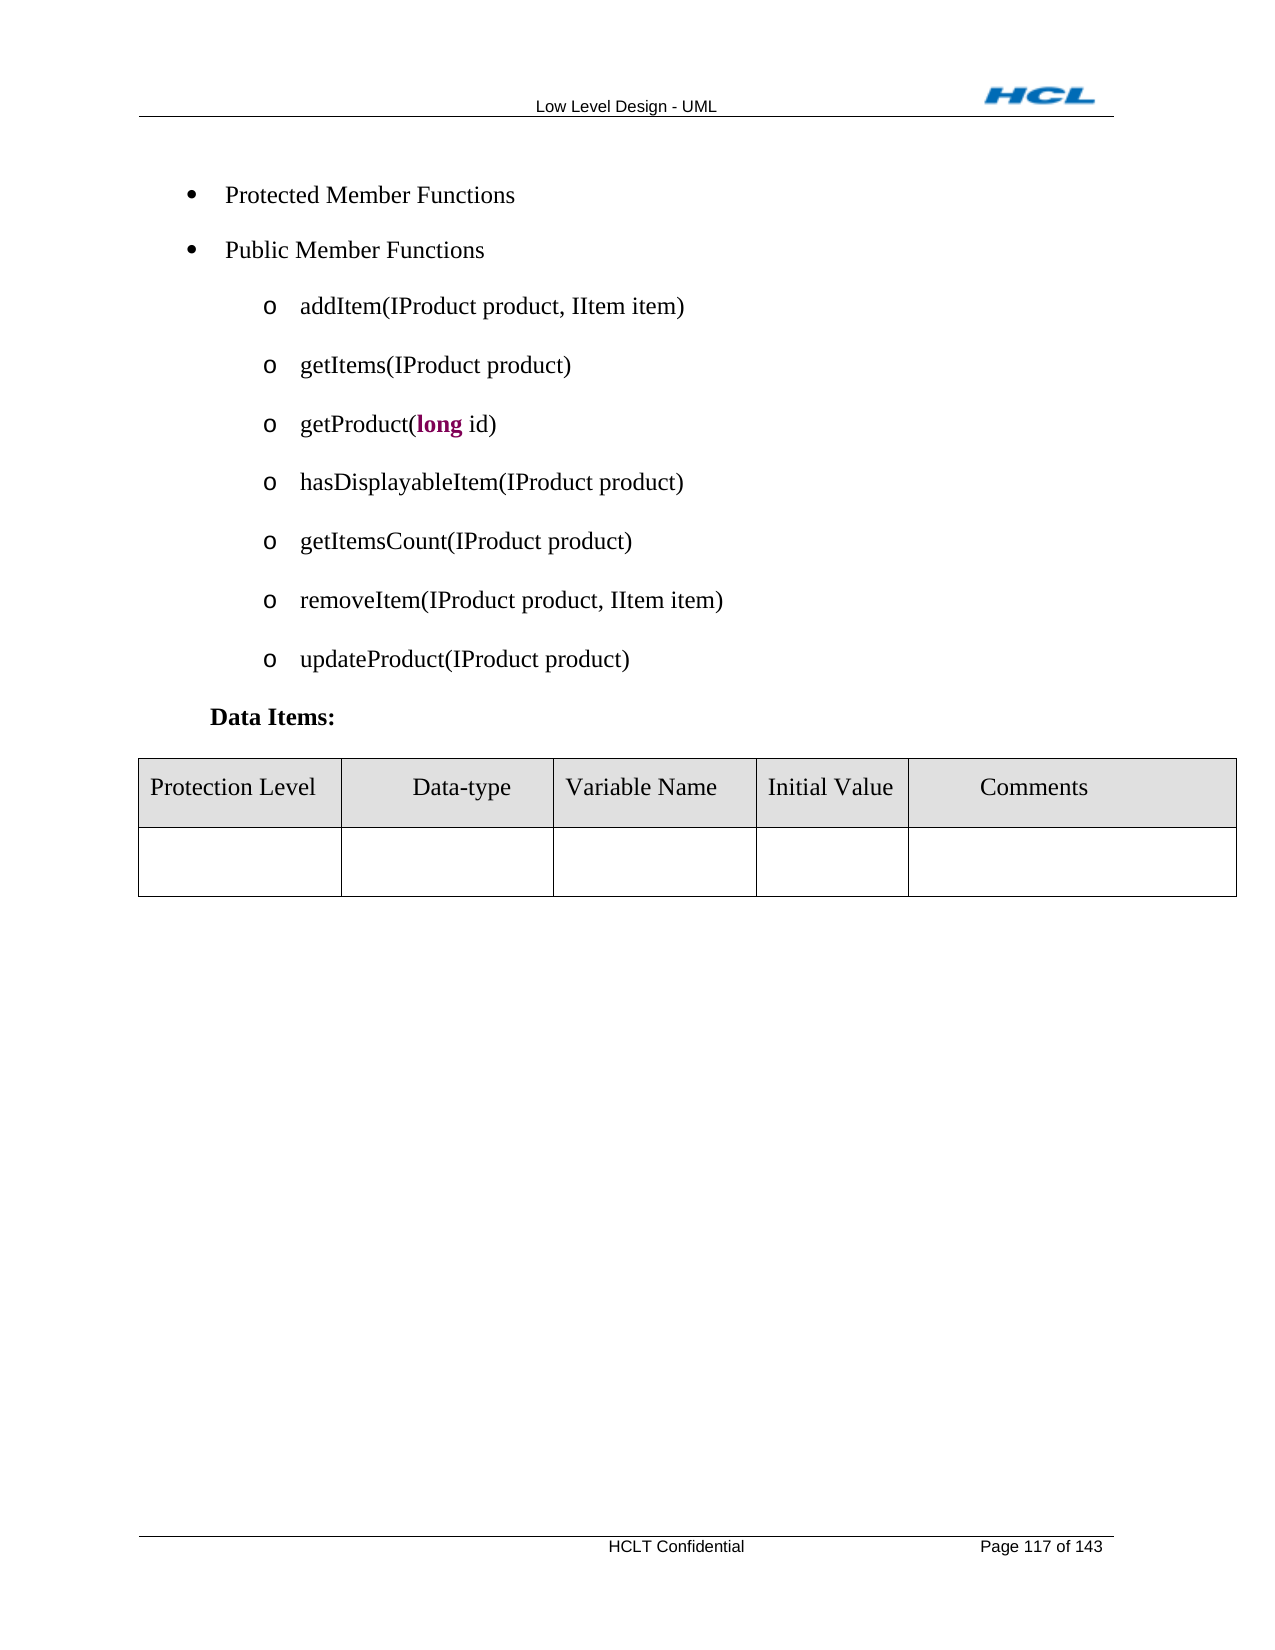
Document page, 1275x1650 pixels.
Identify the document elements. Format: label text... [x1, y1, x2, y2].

list addItem(IProduct product, IItem item) [262, 291, 1125, 322]
table_cell [554, 828, 756, 896]
table_cell [757, 828, 908, 896]
table_cell [909, 828, 1236, 896]
list removeItem(IProduct product, IItem item) [262, 585, 1125, 616]
table_header Comments [909, 759, 1236, 827]
list updateProduct(IProduct product) [262, 644, 1125, 674]
list Public Member Functions [187, 236, 1125, 264]
list getProduct(long id) [262, 409, 1125, 439]
table_cell [139, 828, 341, 896]
list getItems(IProduct product) [262, 350, 1125, 381]
table_cell [342, 828, 553, 896]
table_header Variable Name [554, 759, 756, 827]
table_header Initial Value [757, 759, 908, 827]
table_header Data-type [342, 759, 553, 827]
list Protected Member Functions [187, 180, 1125, 209]
picture [977, 74, 1103, 116]
text Data Items: [150, 702, 1125, 731]
list hasDisplayableItem(IProduct product) [262, 467, 1125, 498]
table_header Protection Level [139, 759, 341, 827]
list getItemsCount(IProduct product) [262, 526, 1125, 557]
